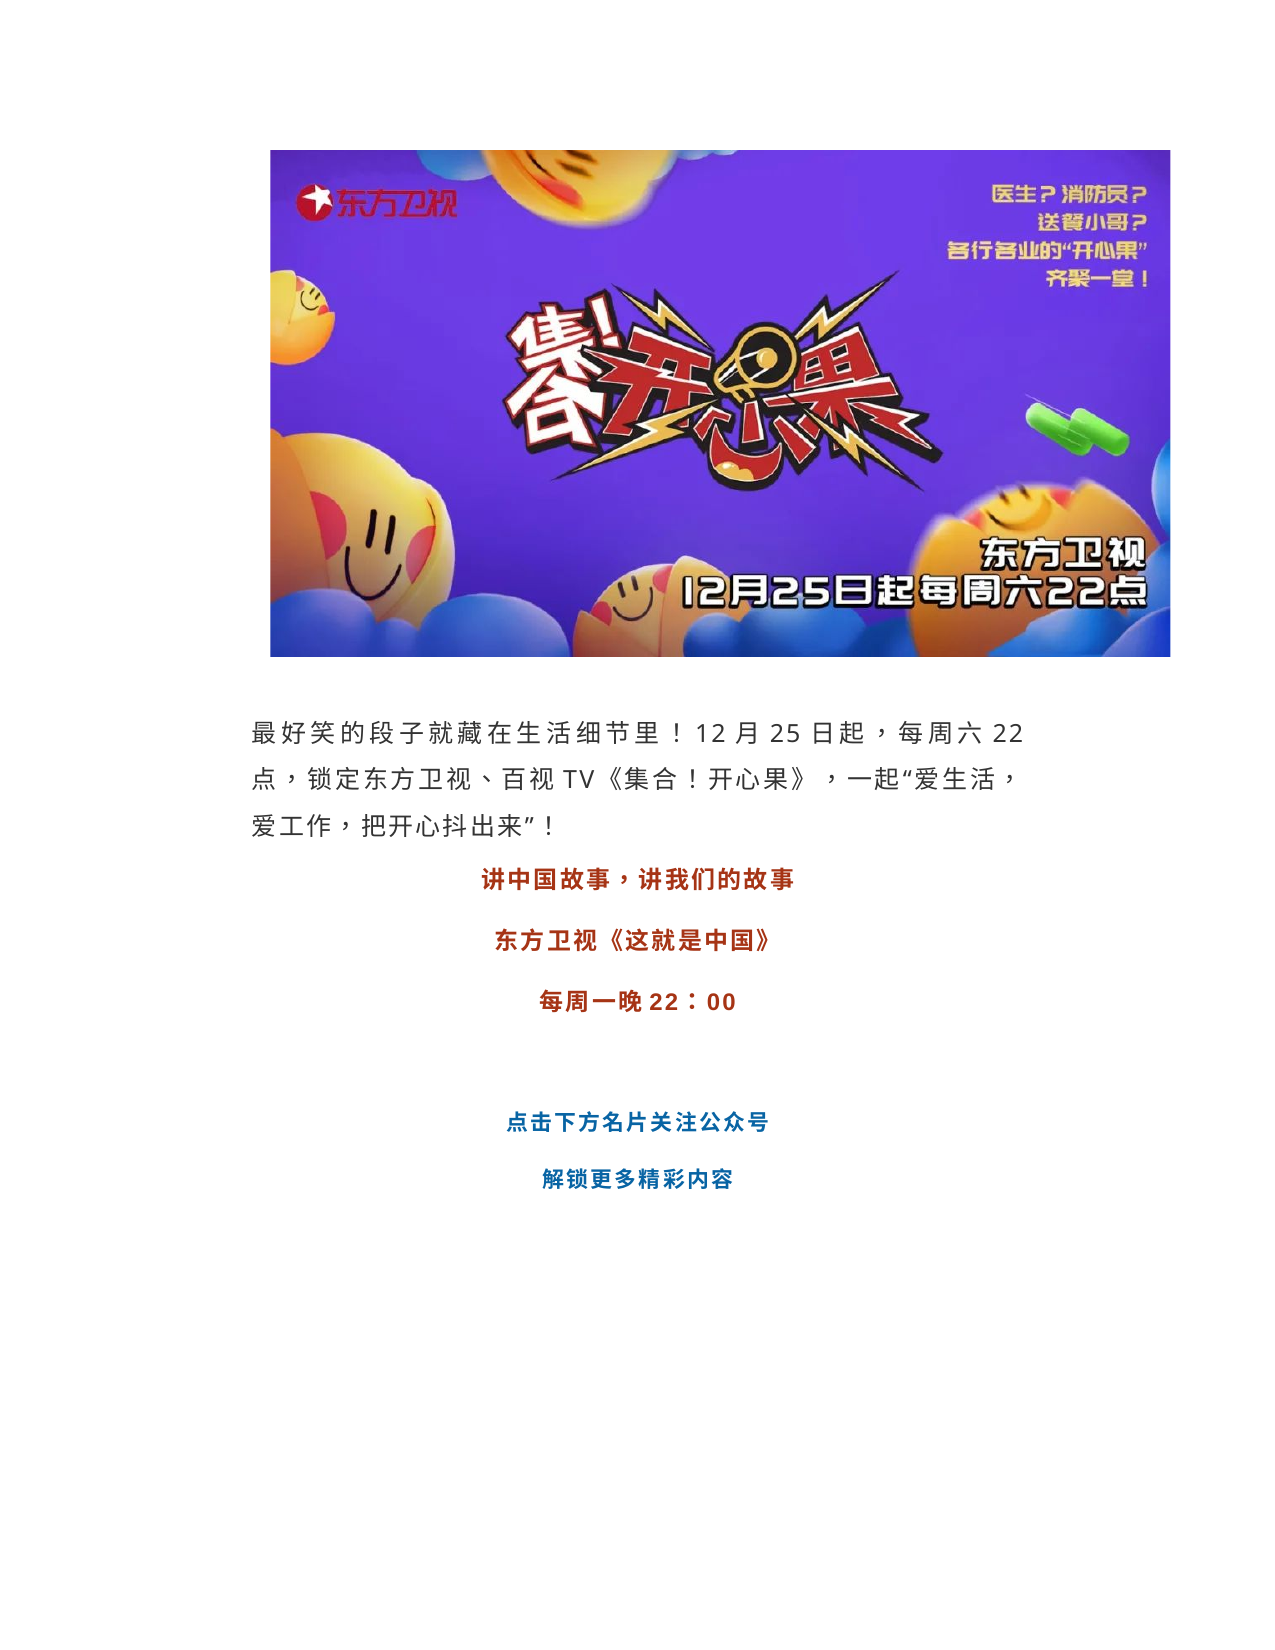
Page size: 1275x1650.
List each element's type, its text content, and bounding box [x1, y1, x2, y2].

picture [270, 150, 1171, 657]
text 最好笑的段子就藏在生活细节里！12月25日起，每周六22点，锁定东方卫视、百视TV《集合！开心果》，一起“爱生活，爱工作，把开心抖出来”！ [252, 703, 1023, 842]
text 点击下方名片关注公众号 [212, 1086, 1062, 1136]
text 解锁更多精彩内容 [212, 1144, 1062, 1194]
text 每周一晚22：00 [212, 964, 1062, 1017]
text 讲中国故事，讲我们的故事 [212, 842, 1062, 896]
text 东方卫视《这就是中国》 [212, 903, 1062, 957]
